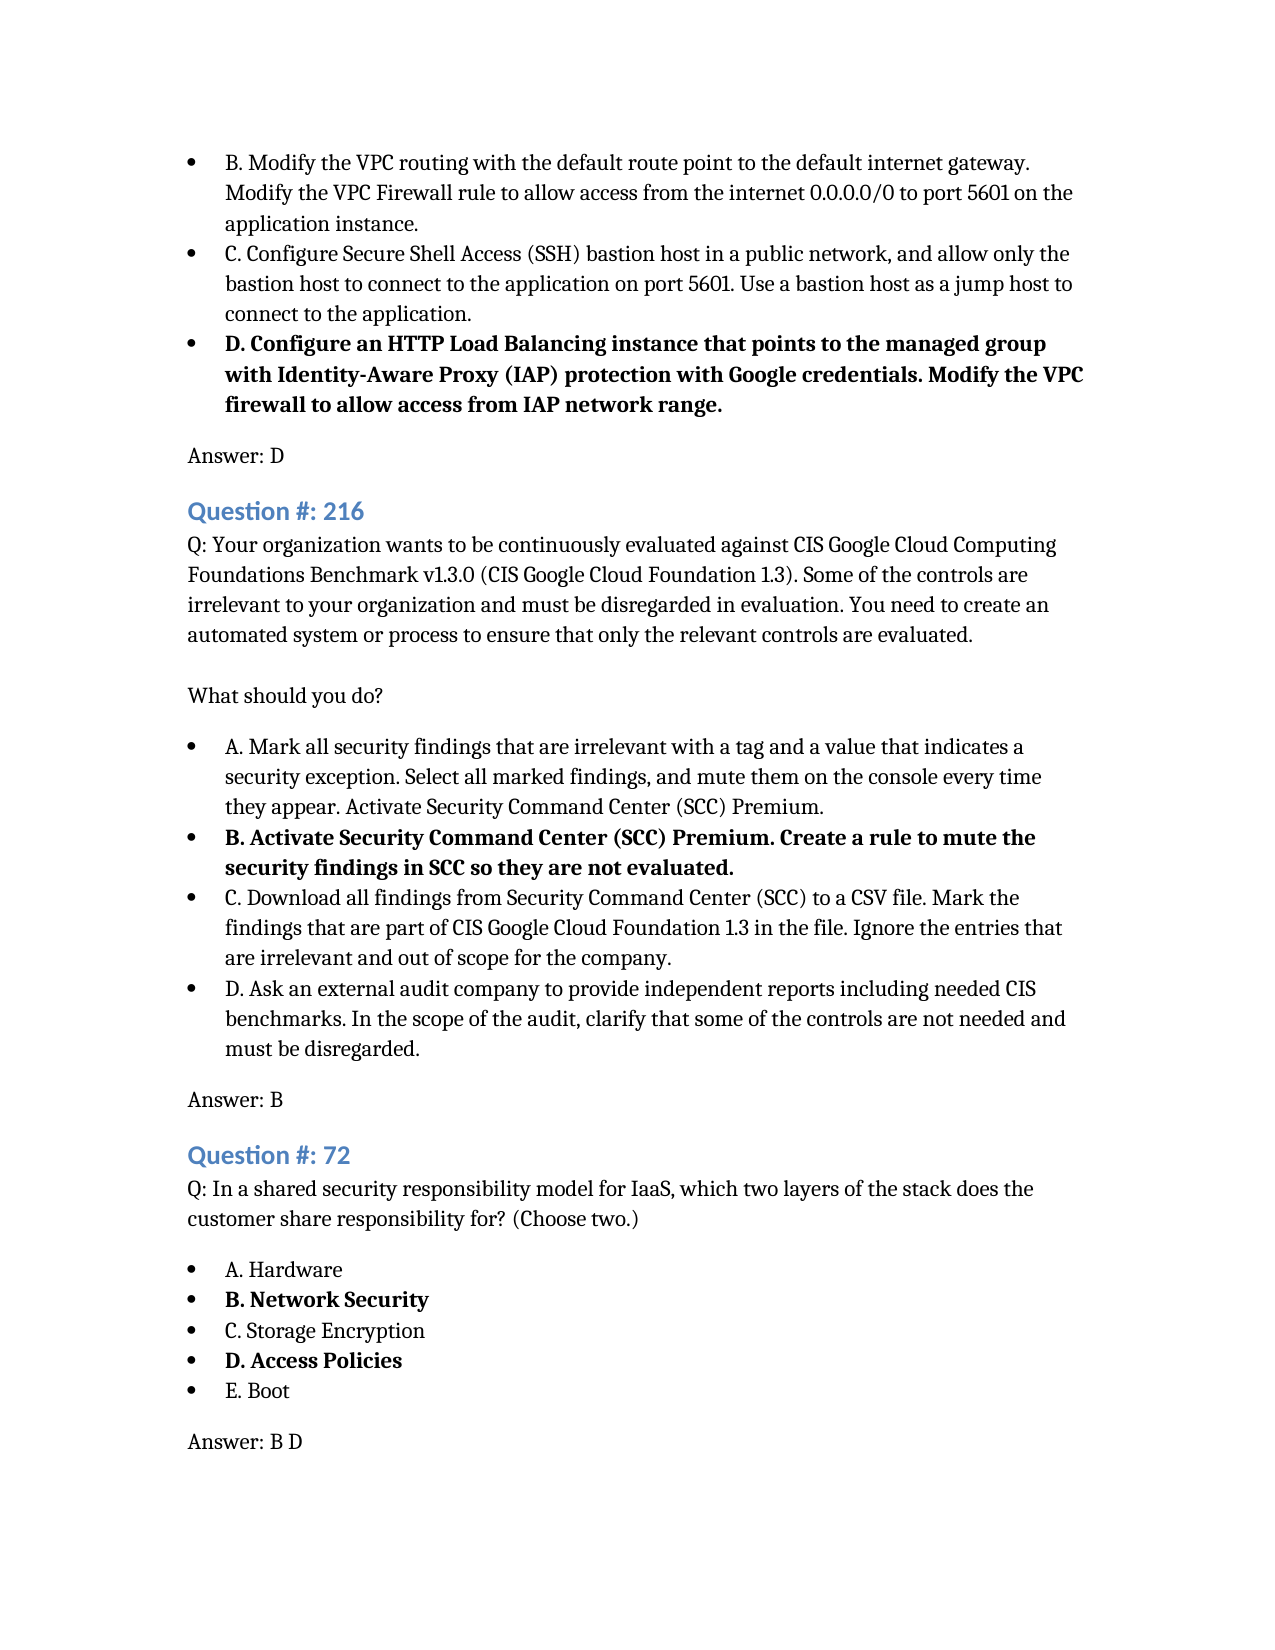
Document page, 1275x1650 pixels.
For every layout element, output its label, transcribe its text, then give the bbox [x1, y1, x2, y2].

text Q: In a shared security responsibility model for IaaS, which two layers of the stack does the customer share responsibility for? (Choose two.) [187, 1176, 1087, 1232]
list C. Configure Secure Shell Access (SSH) bastion host in a public network, and allow only the bastion host to connect to the application on port 5601. Use a bastion host as a jump host to connect to the application. [187, 241, 1087, 327]
list D. Access Policies [187, 1348, 1087, 1374]
list A. Mark all security findings that are irrelevant with a tag and a value that indicates a security exception. Select all marked findings, and mute them on the console every time they appear. Activate Security Command Center (SCC) Premium. [187, 734, 1087, 821]
text Answer: D [187, 443, 1087, 469]
subtitle Question #: 72 [187, 1138, 1087, 1171]
list B. Network Security [187, 1287, 1087, 1314]
text Q: Your organization wants to be continuously evaluated against CIS Google Cloud Computing Foundations Benchmark v1.3.0 (CIS Google Cloud Foundation 1.3). Some of the controls are irrelevant to your organization and must be disregarded in evaluation. You need to create an automated system or process to ensure that only the relevant controls are evaluated. What should you do? [187, 532, 1087, 709]
text Answer: B [187, 1087, 1087, 1113]
list A. Hardware [187, 1257, 1087, 1283]
list D. Ask an external audit company to provide independent reports including needed CIS benchmarks. In the scope of the audit, clarify that some of the controls are not needed and must be disregarded. [187, 975, 1087, 1062]
subtitle Question #: 216 [187, 494, 1087, 527]
list B. Modify the VPC routing with the default route point to the default internet gateway. Modify the VPC Firewall rule to allow access from the internet 0.0.0.0/0 to port 5601 on the application instance. [187, 150, 1087, 237]
list D. Configure an HTTP Load Balancing instance that points to the managed group with Identity-Aware Proxy (IAP) protection with Google credentials. Modify the VPC firewall to allow access from IAP network range. [187, 331, 1087, 418]
list C. Storage Encryption [187, 1317, 1087, 1344]
list E. Boot [187, 1378, 1087, 1404]
text Answer: B D [187, 1429, 1087, 1455]
list C. Download all findings from Security Command Center (SCC) to a CSV file. Mark the findings that are part of CIS Google Cloud Foundation 1.3 in the file. Ignore the entries that are irrelevant and out of scope for the company. [187, 885, 1087, 972]
list B. Activate Security Command Center (SCC) Premium. Create a rule to mute the security findings in SCC so they are not evaluated. [187, 824, 1087, 881]
